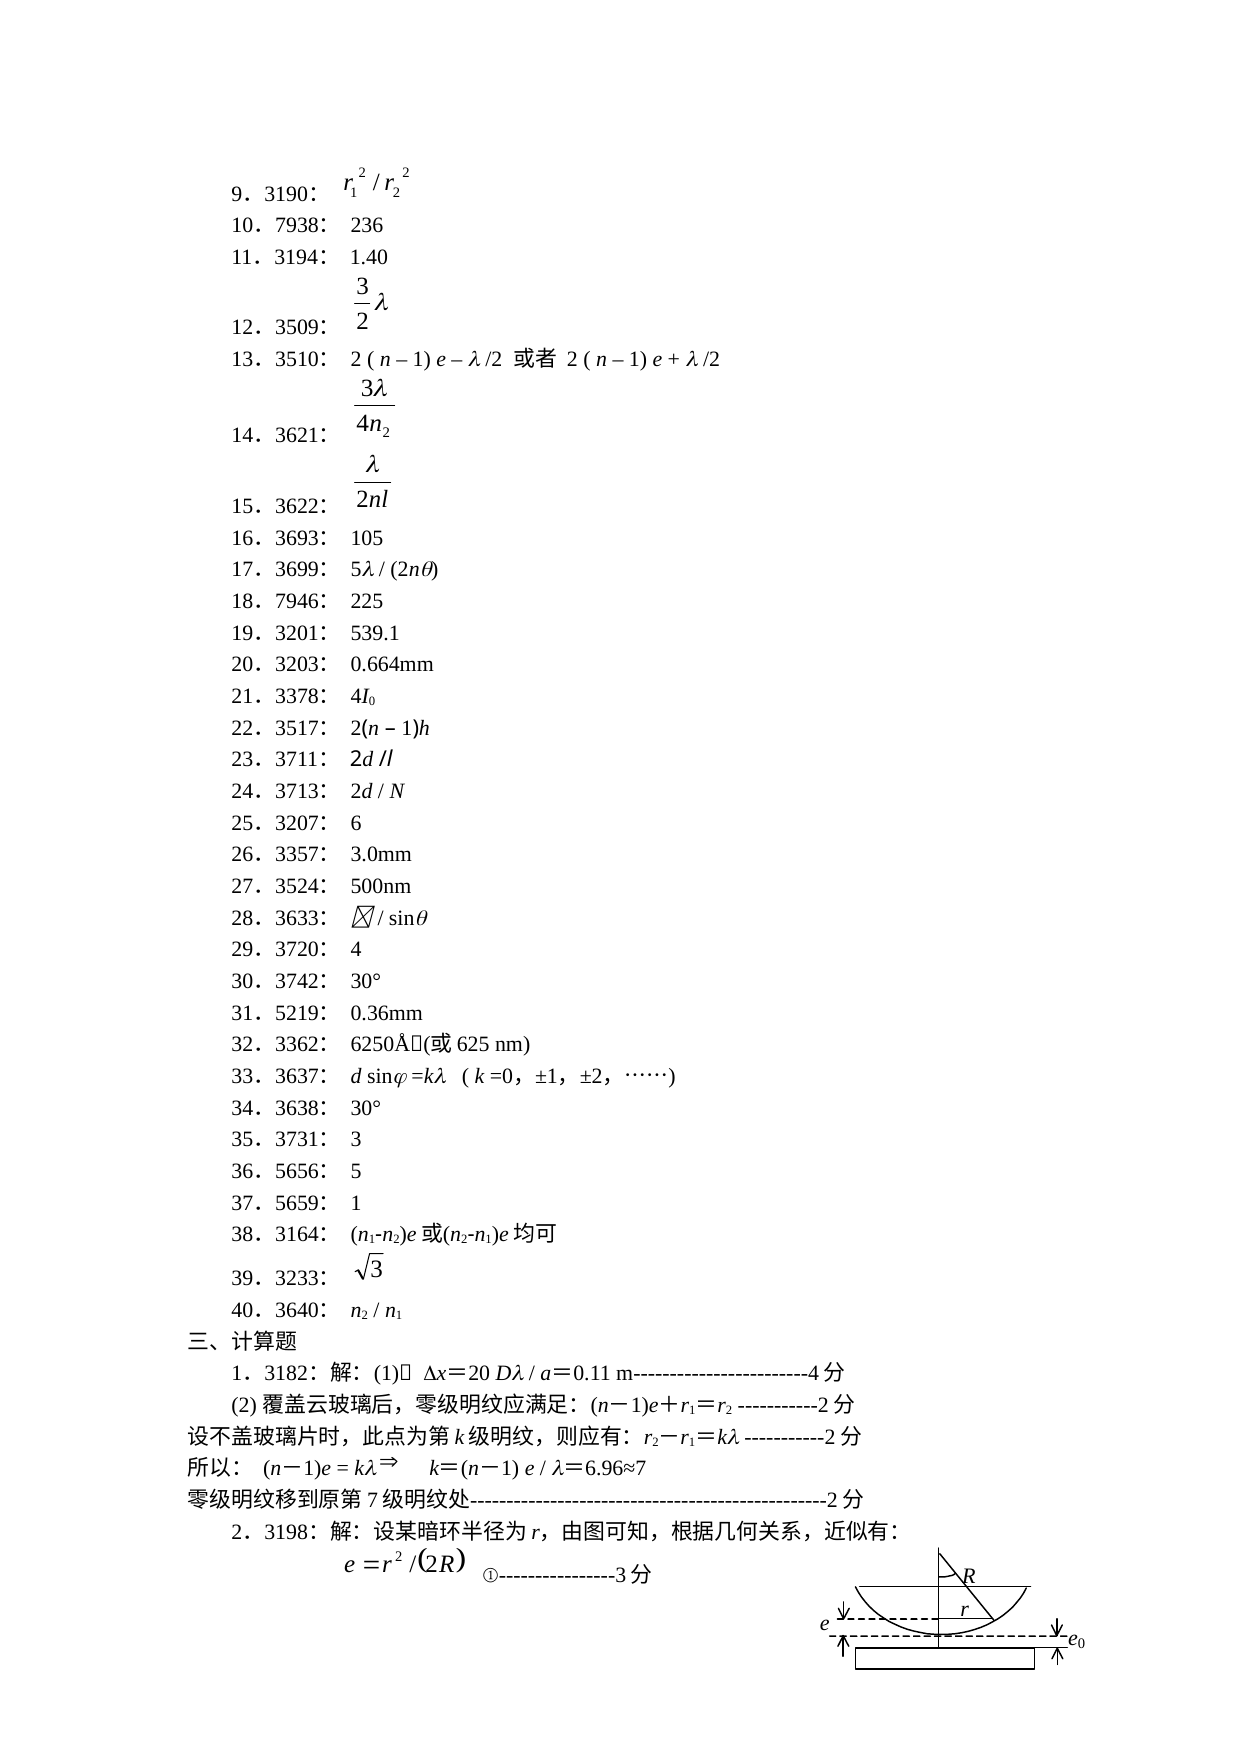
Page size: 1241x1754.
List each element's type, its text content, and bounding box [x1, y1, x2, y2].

text 15．3622： [187, 449, 1053, 519]
text 19．3201： 539.1 [187, 614, 1053, 646]
text 1．3182：解：(1) x＝20 D / a＝------------------------4分 [187, 1355, 1053, 1387]
text 16．3693： 105 [187, 519, 1053, 551]
text 设不盖玻璃片时，此点为第k级明纹，则应有：r2－r1＝k -----------2分 [187, 1419, 1053, 1450]
text 30．3742： 30° [187, 963, 1053, 995]
text 33．3637： d sin =k ( k =0，±1，±2，……) [187, 1058, 1053, 1090]
text 24．3713： 2d / N [187, 773, 1053, 805]
text 11．3194： 1.40 [187, 239, 1053, 271]
text 21．3378： 4I0 [187, 678, 1053, 709]
text ①----------------3分 [187, 1545, 1053, 1589]
text 9．3190： [187, 162, 1053, 207]
text 35．3731： 3 [187, 1121, 1053, 1153]
text 所以： (n－1)e = k k＝(n－1) e / ＝6.96≈7 [187, 1450, 1053, 1482]
text 29．3720： 4 [187, 931, 1053, 963]
text 34．3638： 30° [187, 1090, 1053, 1121]
text 三、计算题 [187, 1324, 1053, 1355]
text 25．3207： 6 [187, 805, 1053, 836]
text 13．3510： 2 ( n – 1) e –  /2 或者 2 ( n – 1) e +  /2 [187, 341, 1053, 373]
text 10．7938： 236 [187, 207, 1053, 239]
text 22．3517： 2(n – 1)h [187, 709, 1053, 741]
text 零级明纹移到原第7级明纹处-------------------------------------------------2分 [187, 1482, 1053, 1514]
text 32．3362： 6250Å(或625 nm) [187, 1026, 1053, 1058]
text 12．3509： [187, 271, 1053, 341]
text 20．3203： [187, 646, 1053, 678]
text 37．5659： 1 [187, 1185, 1053, 1216]
text 23．3711： 2d /l [187, 741, 1053, 773]
text 17．3699： 5 / (2n) [187, 551, 1053, 583]
text 36．5656： 5 [187, 1153, 1053, 1185]
text 18．7946： 225 [187, 583, 1053, 614]
text (2) 覆盖云玻璃后，零级明纹应满足：(n－1)e＋r1＝r2 -----------2分 [187, 1387, 1053, 1419]
text 28．3633：  / sin [187, 900, 1053, 931]
text 27．3524： 500nm [187, 868, 1053, 900]
text 38．3164： (n1-n2)e或(n2-n1)e均可 [187, 1216, 1053, 1248]
text 39．3233： [187, 1248, 1053, 1292]
text 2．3198：解：设某暗环半径为r，由图可知，根据几何关系，近似有： [187, 1514, 1053, 1545]
text 40．3640： n2 / n1 [187, 1292, 1053, 1324]
text 31．5219： [187, 995, 1053, 1026]
text 14．3621： [187, 373, 1053, 449]
text 26．3357： [187, 836, 1053, 868]
